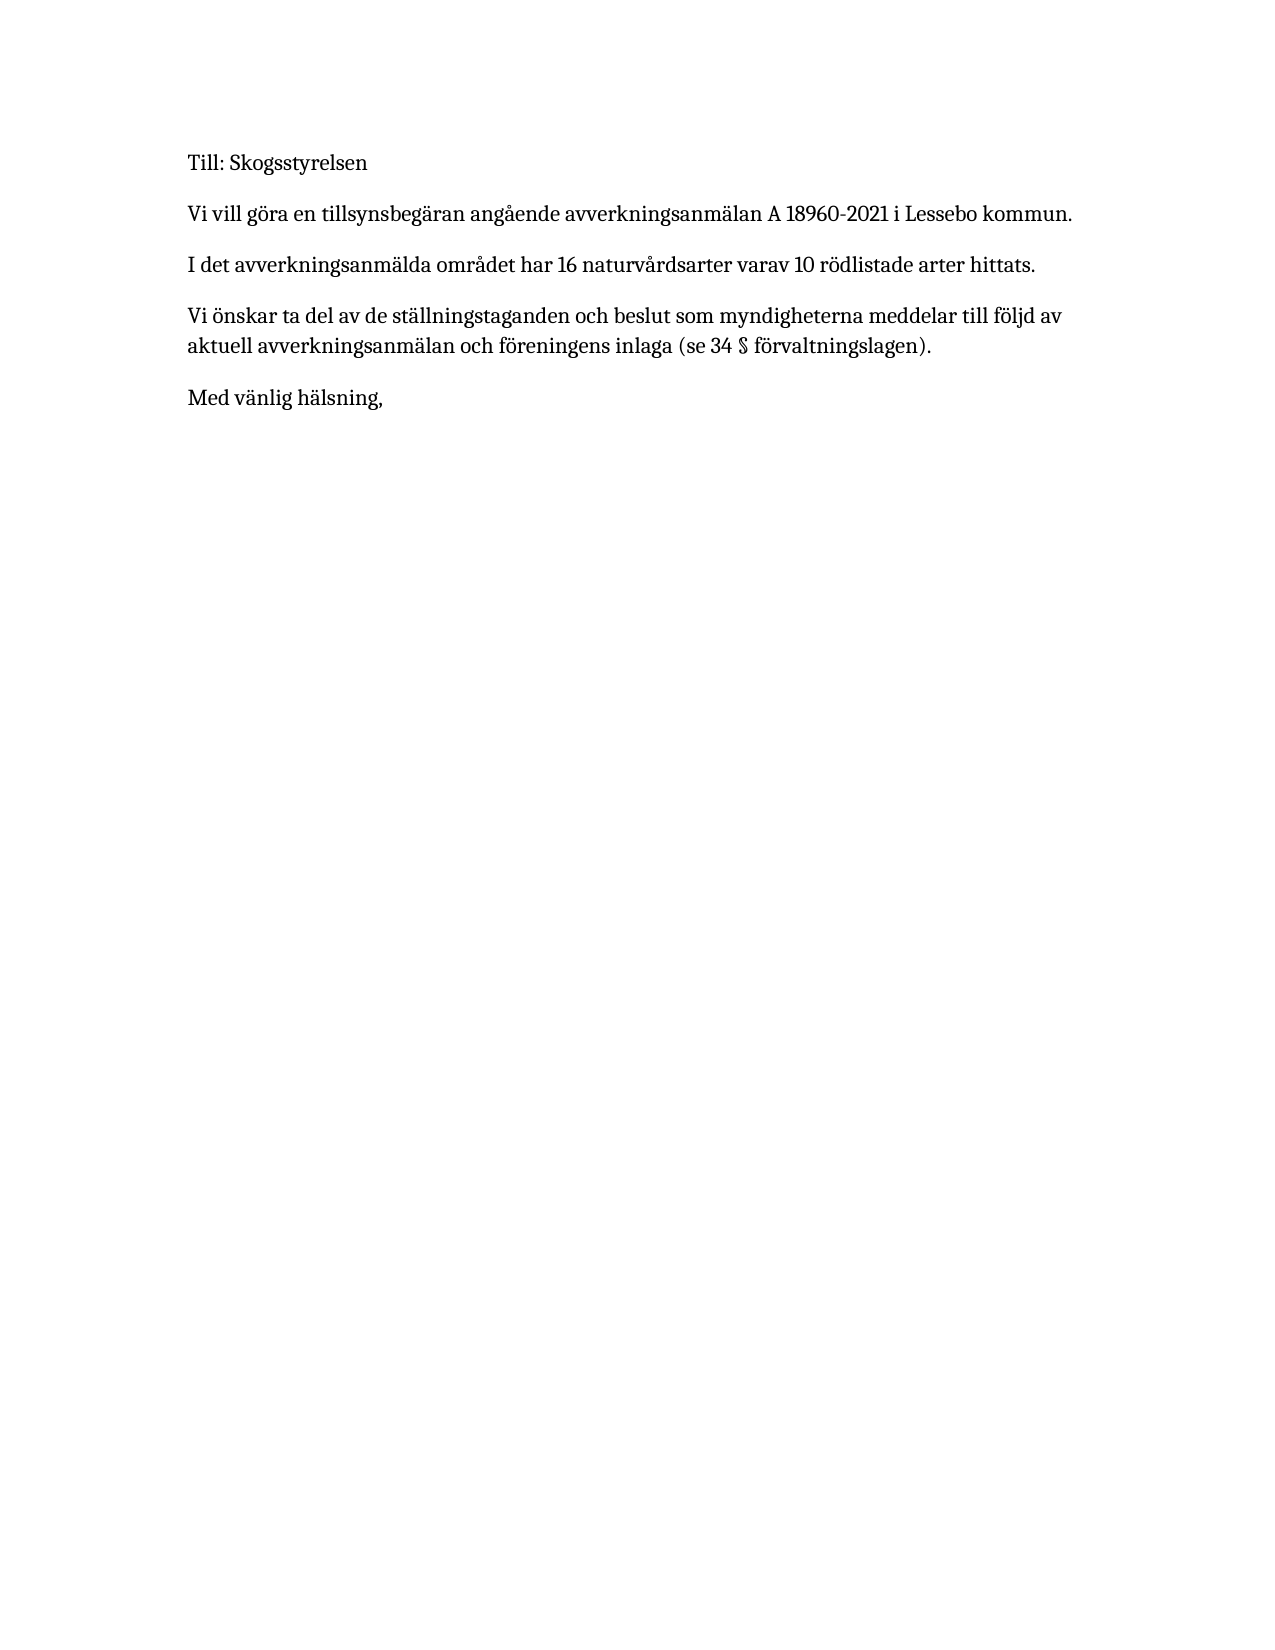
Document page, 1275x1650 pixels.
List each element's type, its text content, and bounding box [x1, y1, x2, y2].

text Med vänlig hälsning, [187, 384, 1087, 441]
text Vi vill göra en tillsynsbegäran angående avverkningsanmälan A 18960-2021 i Lessebo kommun. [187, 201, 1087, 227]
text Vi önskar ta del av de ställningstaganden och beslut som myndigheterna meddelar till följd av aktuell avverkningsanmälan och föreningens inlaga (se 34 § förvaltningslagen). [187, 303, 1087, 360]
text I det avverkningsanmälda området har 16 naturvårdsarter varav 10 rödlistade arter hittats. [187, 252, 1087, 278]
text Till: Skogsstyrelsen [187, 150, 1087, 176]
